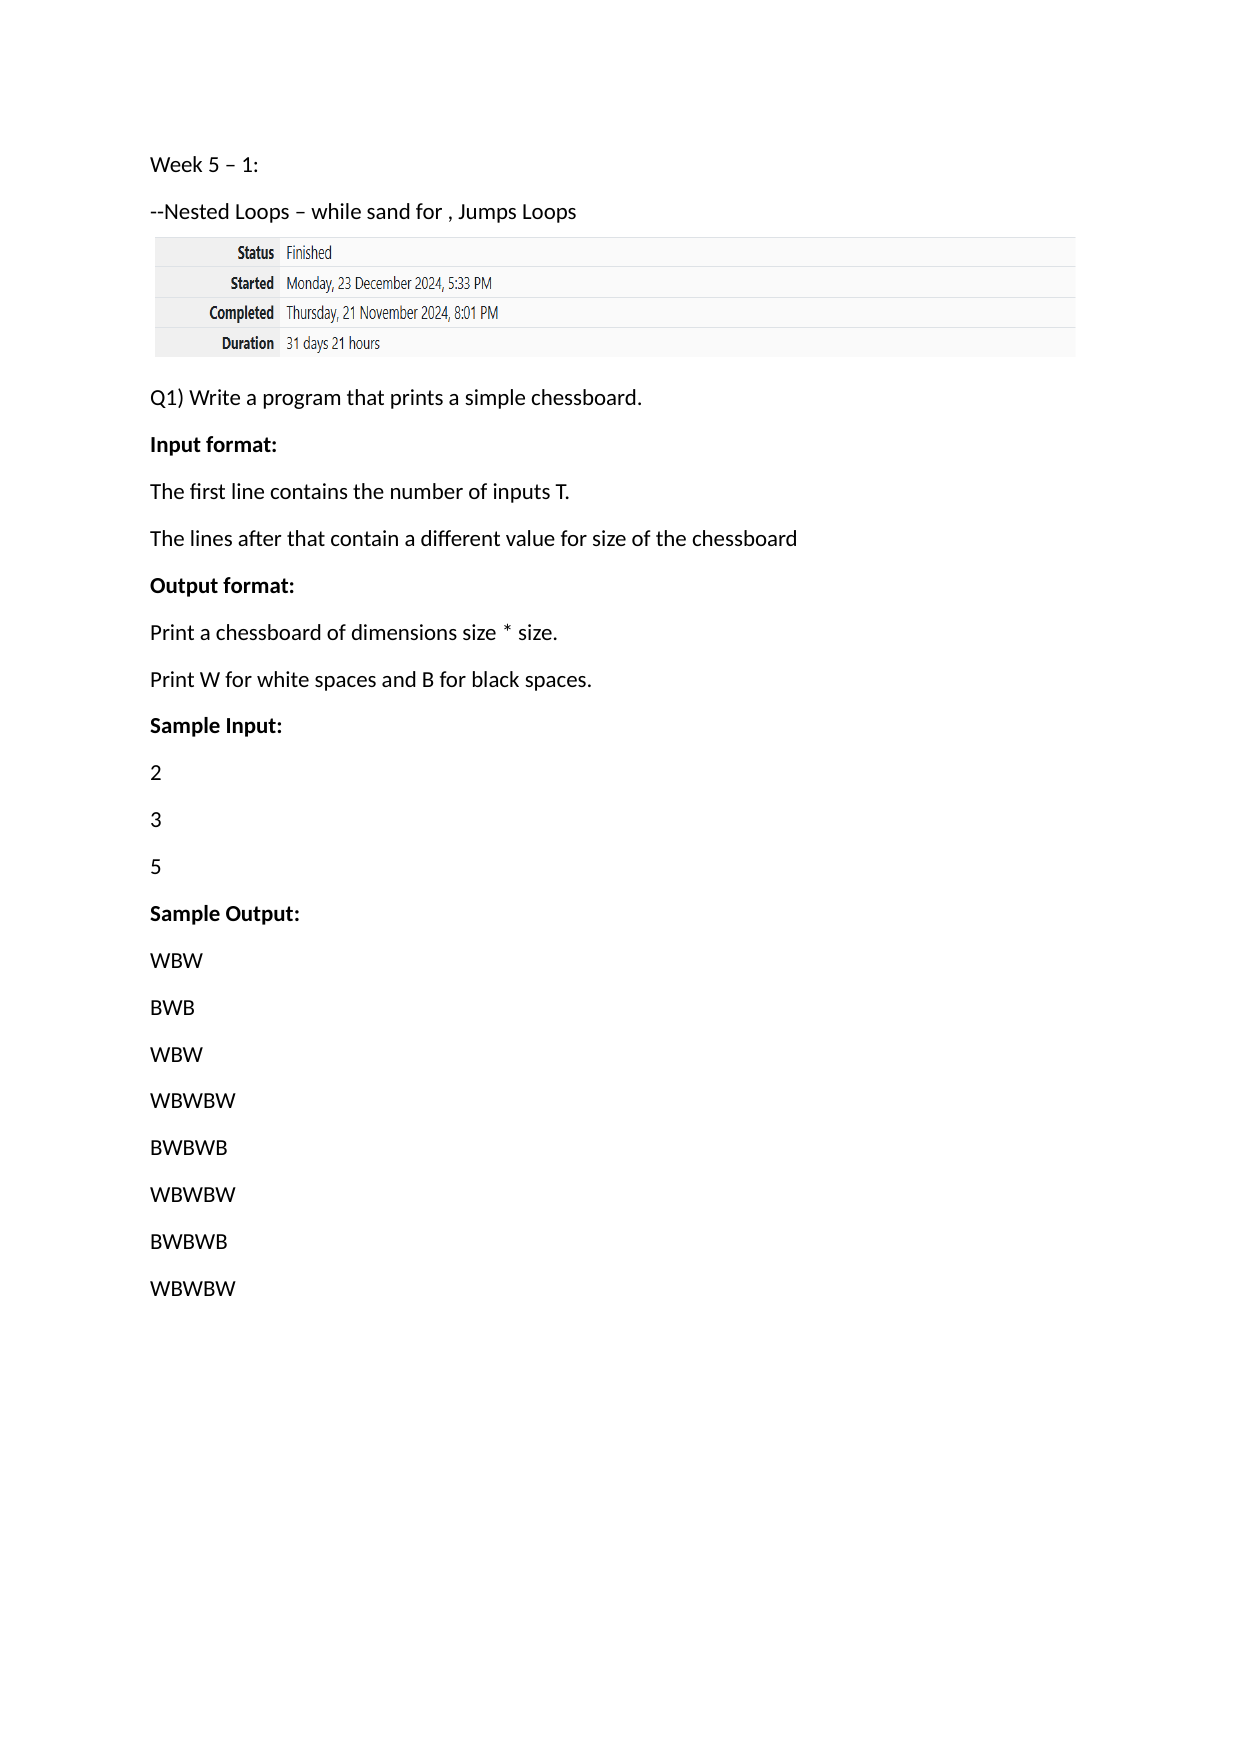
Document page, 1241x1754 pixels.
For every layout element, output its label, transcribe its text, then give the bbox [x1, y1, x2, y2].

text WBW [150, 946, 1090, 974]
text WBWBW [150, 1274, 1090, 1302]
text Week 5 – 1: [150, 150, 1090, 178]
text Q1) Write a program that prints a simple chessboard. [150, 383, 1090, 411]
text Sample Output: [150, 899, 1090, 927]
text 5 [150, 852, 1090, 880]
text Print a chessboard of dimensions size * size. [150, 618, 1090, 646]
text WBW [150, 1040, 1090, 1068]
text Sample Input: [150, 712, 1090, 739]
picture [150, 227, 1091, 365]
text 3 [150, 805, 1090, 833]
text Print W for white spaces and B for black spaces. [150, 665, 1090, 693]
text WBWBW [150, 1180, 1090, 1208]
text WBWBW [150, 1087, 1090, 1114]
text BWB [150, 993, 1090, 1021]
text Input format: [150, 430, 1090, 458]
text BWBWB [150, 1133, 1090, 1161]
text The first line contains the number of inputs T. [150, 477, 1090, 505]
text BWBWB [150, 1227, 1090, 1255]
text Output format: [150, 571, 1090, 599]
text 2 [150, 758, 1090, 786]
text The lines after that contain a different value for size of the chessboard [150, 524, 1090, 552]
text --Nested Loops – while sand for , Jumps Loops [150, 197, 1090, 227]
